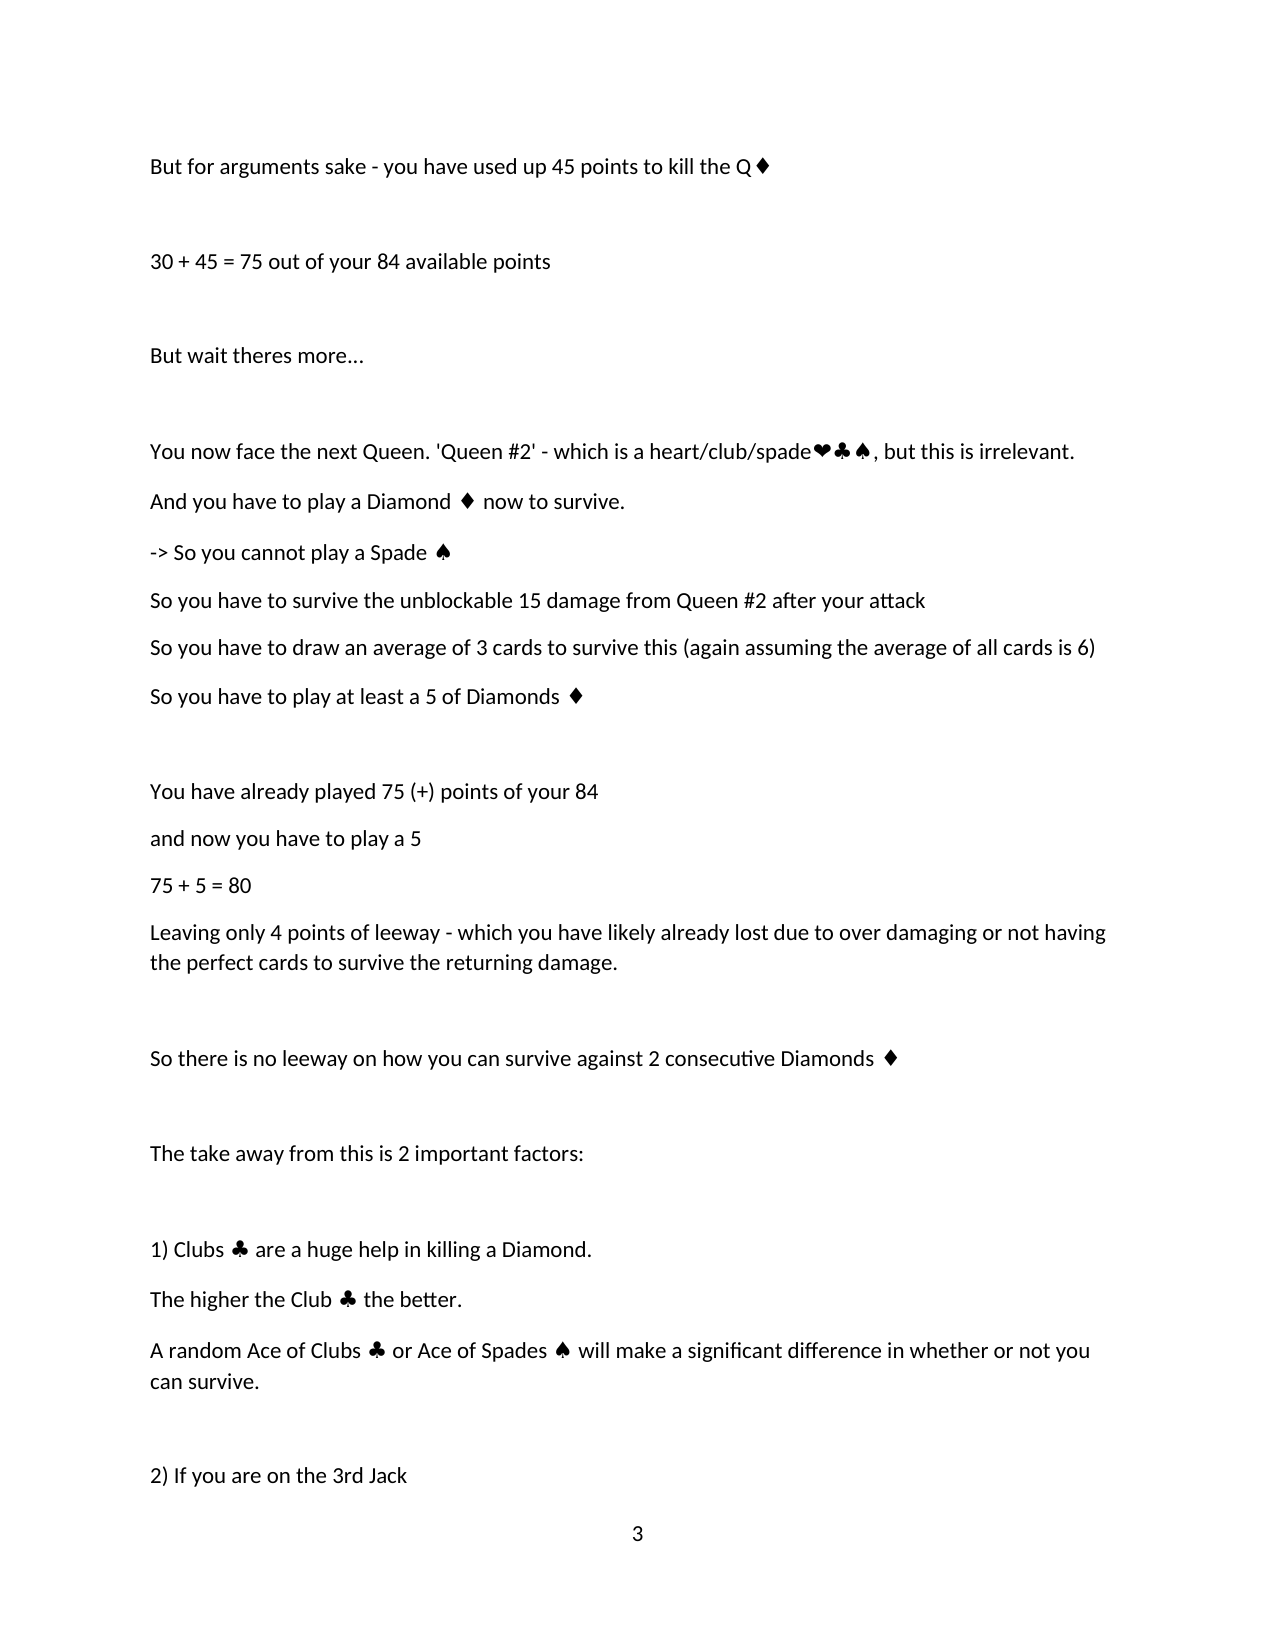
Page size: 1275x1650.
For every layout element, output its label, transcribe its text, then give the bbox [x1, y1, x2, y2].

text You have already played 75 (+) points of your 84 [150, 777, 1125, 805]
text Leaving only 4 points of leeway - which you have likely already lost due to over damaging or not having the perfect cards to survive the returning damage. [150, 918, 1125, 976]
text And you have to play a Diamond ♦️ now to survive. [150, 485, 1125, 516]
text A random Ace of Clubs ♣️ or Ace of Spades ♠️ will make a significant difference in whether or not you can survive. [150, 1333, 1125, 1395]
text The take away from this is 2 important factors: [150, 1139, 1125, 1167]
text 30 + 45 = 75 out of your 84 available points [150, 247, 1125, 275]
text But for arguments sake - you have used up 45 points to kill the Q♦️ [150, 150, 1125, 181]
text So you have to draw an average of 3 cards to survive this (again assuming the average of all cards is 6) [150, 633, 1125, 661]
text and now you have to play a 5 [150, 824, 1125, 852]
text 75 + 5 = 80 [150, 871, 1125, 899]
text 1) Clubs ♣️ are a huge help in killing a Diamond. [150, 1233, 1125, 1264]
text So there is no leeway on how you can survive against 2 consecutive Diamonds ♦️ [150, 1042, 1125, 1073]
text So you have to survive the unblockable 15 damage from Queen #2 after your attack [150, 586, 1125, 614]
text You now face the next Queen. 'Queen #2' - which is a heart/club/spade❤️♣️♠️, but this is irrelevant. [150, 435, 1125, 466]
text The higher the Club ♣️ the better. [150, 1283, 1125, 1314]
text -> So you cannot play a Spade ♠️ [150, 536, 1125, 567]
text So you have to play at least a 5 of Diamonds ♦️ [150, 680, 1125, 711]
text But wait theres more... [150, 341, 1125, 369]
text 2) If you are on the 3rd Jack [150, 1461, 1125, 1489]
